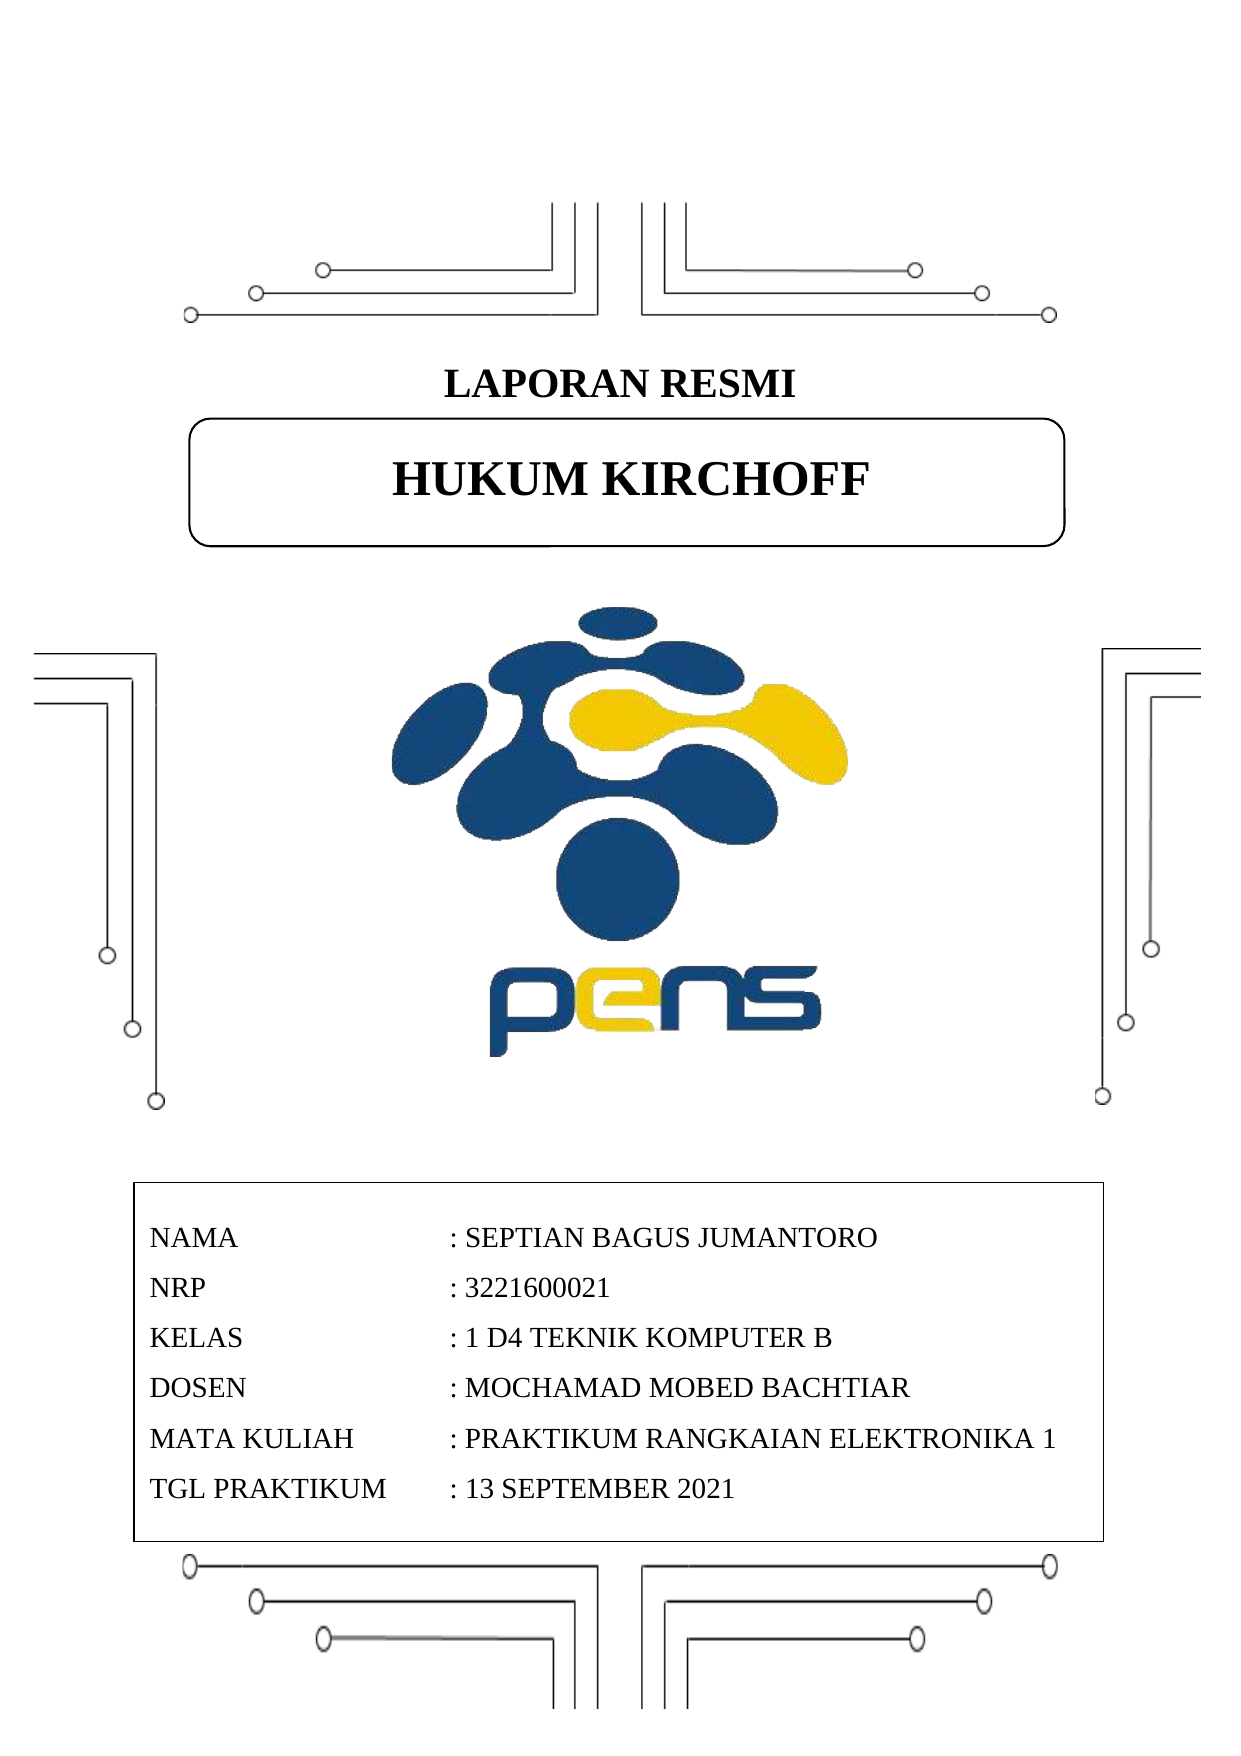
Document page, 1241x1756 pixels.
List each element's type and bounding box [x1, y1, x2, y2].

picture [182, 1554, 1058, 1709]
picture [183, 202, 1057, 323]
picture [391, 607, 848, 1057]
picture [33, 653, 165, 1110]
picture [1095, 648, 1201, 1105]
